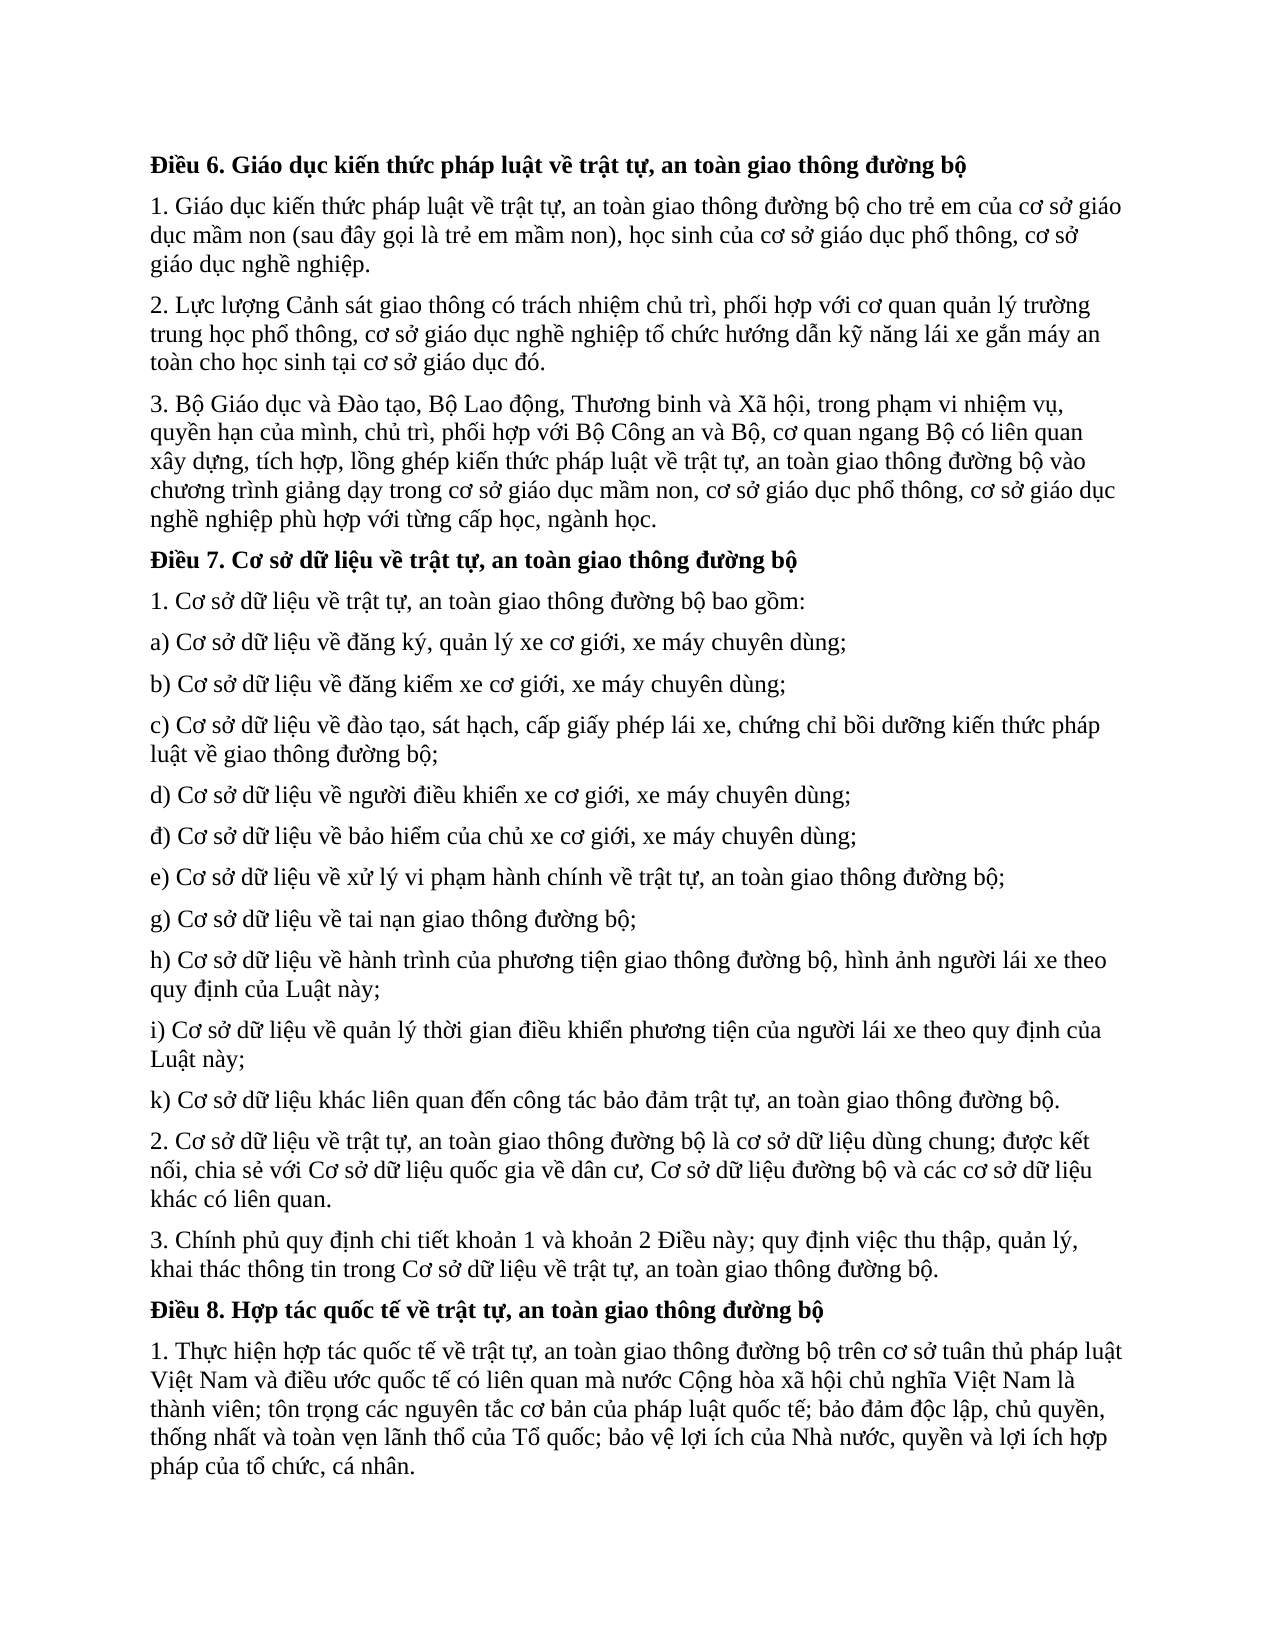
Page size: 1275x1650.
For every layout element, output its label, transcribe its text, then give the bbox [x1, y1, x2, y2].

text b) Cơ sở dữ liệu về đăng kiểm xe cơ giới, xe máy chuyên dùng; [150, 669, 1125, 697]
text Điều 8. Hợp tác quốc tế về trật tự, an toàn giao thông đường bộ [150, 1295, 1125, 1324]
text h) Cơ sở dữ liệu về hành trình của phương tiện giao thông đường bộ, hình ảnh người lái xe theo quy định của Luật này; [150, 945, 1125, 1002]
text 1. Thực hiện hợp tác quốc tế về trật tự, an toàn giao thông đường bộ trên cơ sở tuân thủ pháp luật Việt Nam và điều ước quốc tế có liên quan mà nước Cộng hòa xã hội chủ nghĩa Việt Nam là thành viên; tôn trọng các nguyên tắc cơ bản của pháp luật quốc tế; bảo đảm độc lập, chủ quyền, thống nhất và toàn vẹn lãnh thổ của Tổ quốc; bảo vệ lợi ích của Nhà nước, quyền và lợi ích hợp pháp của tổ chức, cá nhân. [150, 1336, 1125, 1480]
text Điều 6. Giáo dục kiến thức pháp luật về trật tự, an toàn giao thông đường bộ [150, 150, 1125, 179]
text 2. Lực lượng Cảnh sát giao thông có trách nhiệm chủ trì, phối hợp với cơ quan quản lý trường trung học phổ thông, cơ sở giáo dục nghề nghiệp tổ chức hướng dẫn kỹ năng lái xe gắn máy an toàn cho học sinh tại cơ sở giáo dục đó. [150, 290, 1125, 376]
text 3. Bộ Giáo dục và Đào tạo, Bộ Lao động, Thương binh và Xã hội, trong phạm vi nhiệm vụ, quyền hạn của mình, chủ trì, phối hợp với Bộ Công an và Bộ, cơ quan ngang Bộ có liên quan xây dựng, tích hợp, lồng ghép kiến thức pháp luật về trật tự, an toàn giao thông đường bộ vào chương trình giảng dạy trong cơ sở giáo dục mầm non, cơ sở giáo dục phổ thông, cơ sở giáo dục nghề nghiệp phù hợp với từng cấp học, ngành học. [150, 389, 1125, 532]
text 1. Cơ sở dữ liệu về trật tự, an toàn giao thông đường bộ bao gồm: [150, 586, 1125, 615]
text 1. Giáo dục kiến thức pháp luật về trật tự, an toàn giao thông đường bộ cho trẻ em của cơ sở giáo dục mầm non (sau đây gọi là trẻ em mầm non), học sinh của cơ sở giáo dục phổ thông, cơ sở giáo dục nghề nghiệp. [150, 191, 1125, 277]
text e) Cơ sở dữ liệu về xử lý vi phạm hành chính về trật tự, an toàn giao thông đường bộ; [150, 862, 1125, 891]
text 2. Cơ sở dữ liệu về trật tự, an toàn giao thông đường bộ là cơ sở dữ liệu dùng chung; được kết nối, chia sẻ với Cơ sở dữ liệu quốc gia về dân cư, Cơ sở dữ liệu đường bộ và các cơ sở dữ liệu khác có liên quan. [150, 1126, 1125, 1212]
text c) Cơ sở dữ liệu về đào tạo, sát hạch, cấp giấy phép lái xe, chứng chỉ bồi dưỡng kiến thức pháp luật về giao thông đường bộ; [150, 710, 1125, 767]
text g) Cơ sở dữ liệu về tai nạn giao thông đường bộ; [150, 904, 1125, 932]
text d) Cơ sở dữ liệu về người điều khiển xe cơ giới, xe máy chuyên dùng; [150, 780, 1125, 809]
text Điều 7. Cơ sở dữ liệu về trật tự, an toàn giao thông đường bộ [150, 545, 1125, 574]
text i) Cơ sở dữ liệu về quản lý thời gian điều khiển phương tiện của người lái xe theo quy định của Luật này; [150, 1015, 1125, 1072]
text 3. Chính phủ quy định chi tiết khoản 1 và khoản 2 Điều này; quy định việc thu thập, quản lý, khai thác thông tin trong Cơ sở dữ liệu về trật tự, an toàn giao thông đường bộ. [150, 1225, 1125, 1282]
text a) Cơ sở dữ liệu về đăng ký, quản lý xe cơ giới, xe máy chuyên dùng; [150, 627, 1125, 656]
text k) Cơ sở dữ liệu khác liên quan đến công tác bảo đảm trật tự, an toàn giao thông đường bộ. [150, 1085, 1125, 1114]
text đ) Cơ sở dữ liệu về bảo hiểm của chủ xe cơ giới, xe máy chuyên dùng; [150, 821, 1125, 850]
